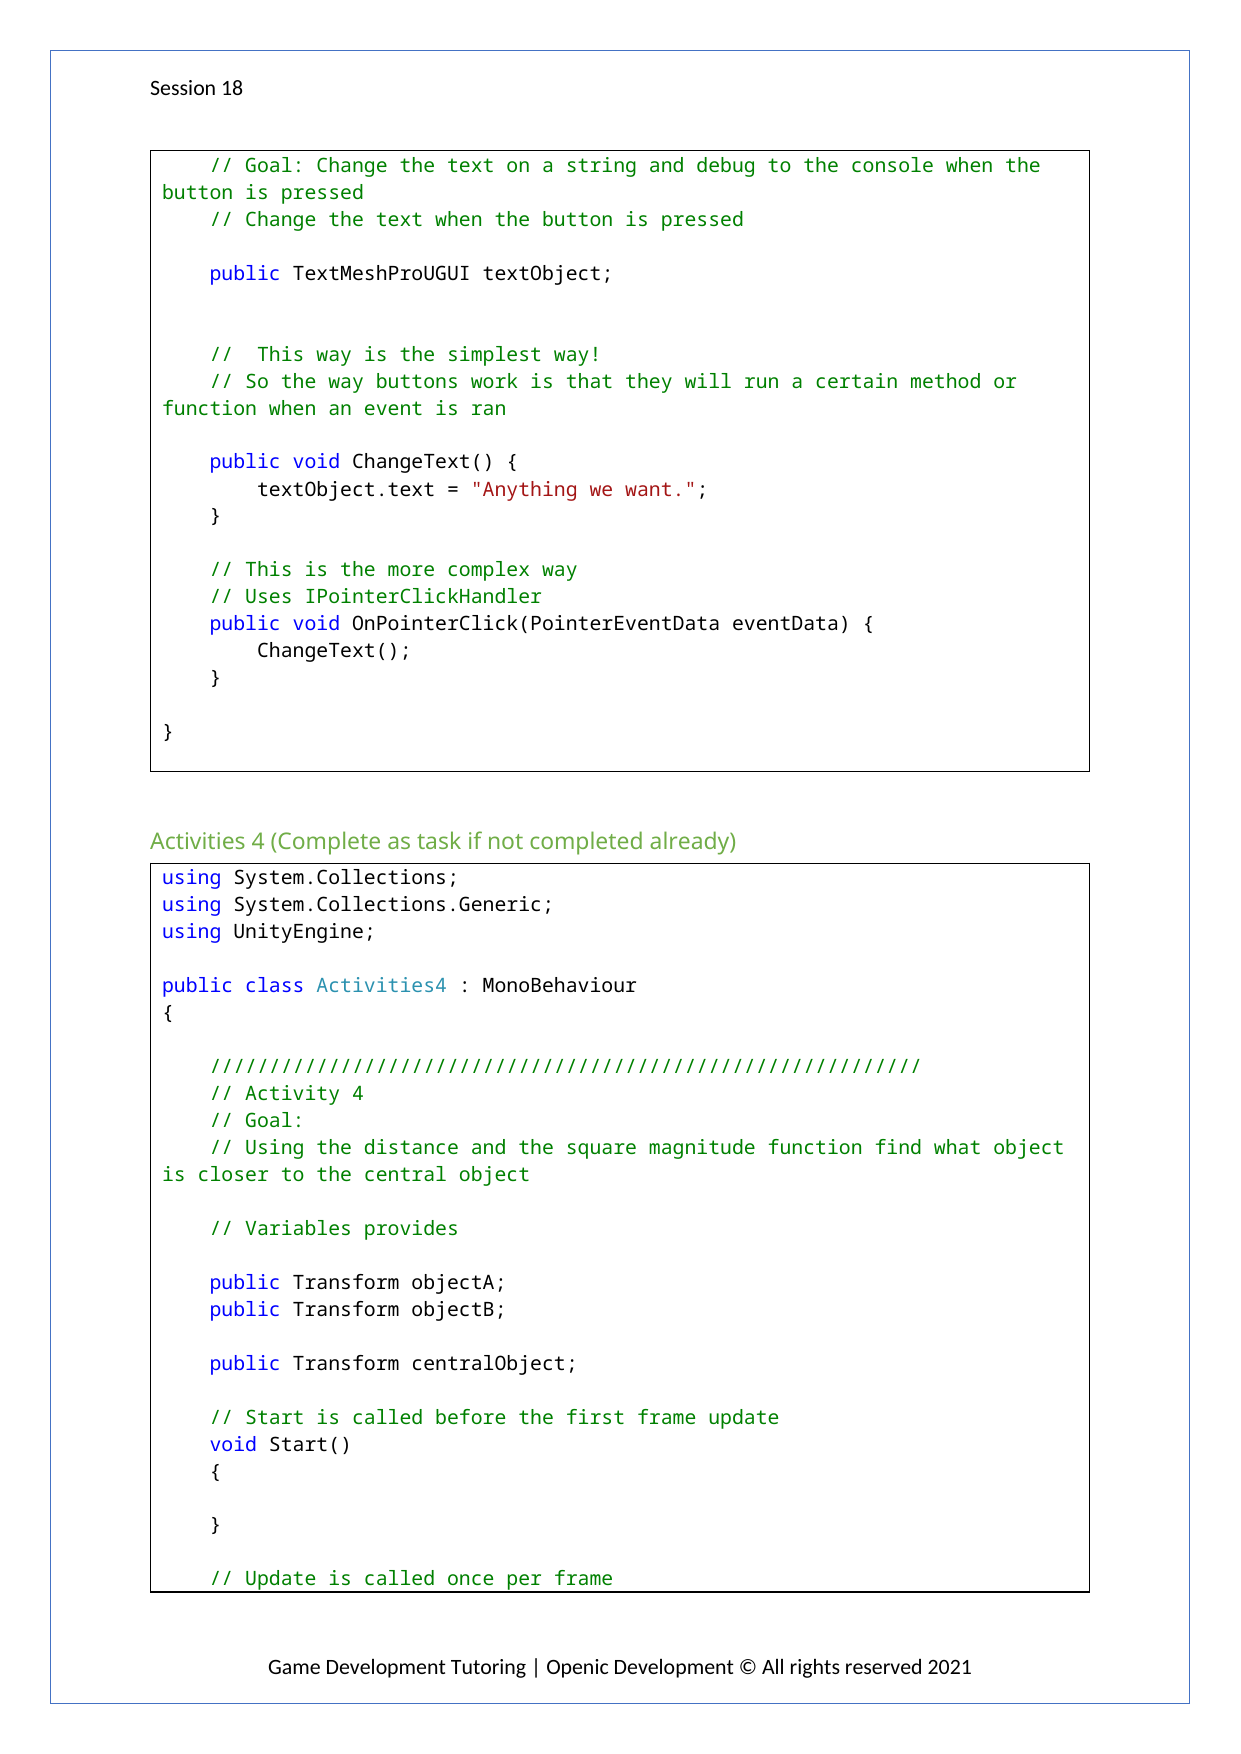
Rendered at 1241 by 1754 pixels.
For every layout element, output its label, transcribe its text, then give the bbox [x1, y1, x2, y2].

subtitle Activities 4 (Complete as task if not completed already) [150, 825, 1090, 856]
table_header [151, 864, 1089, 1591]
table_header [151, 151, 1089, 771]
